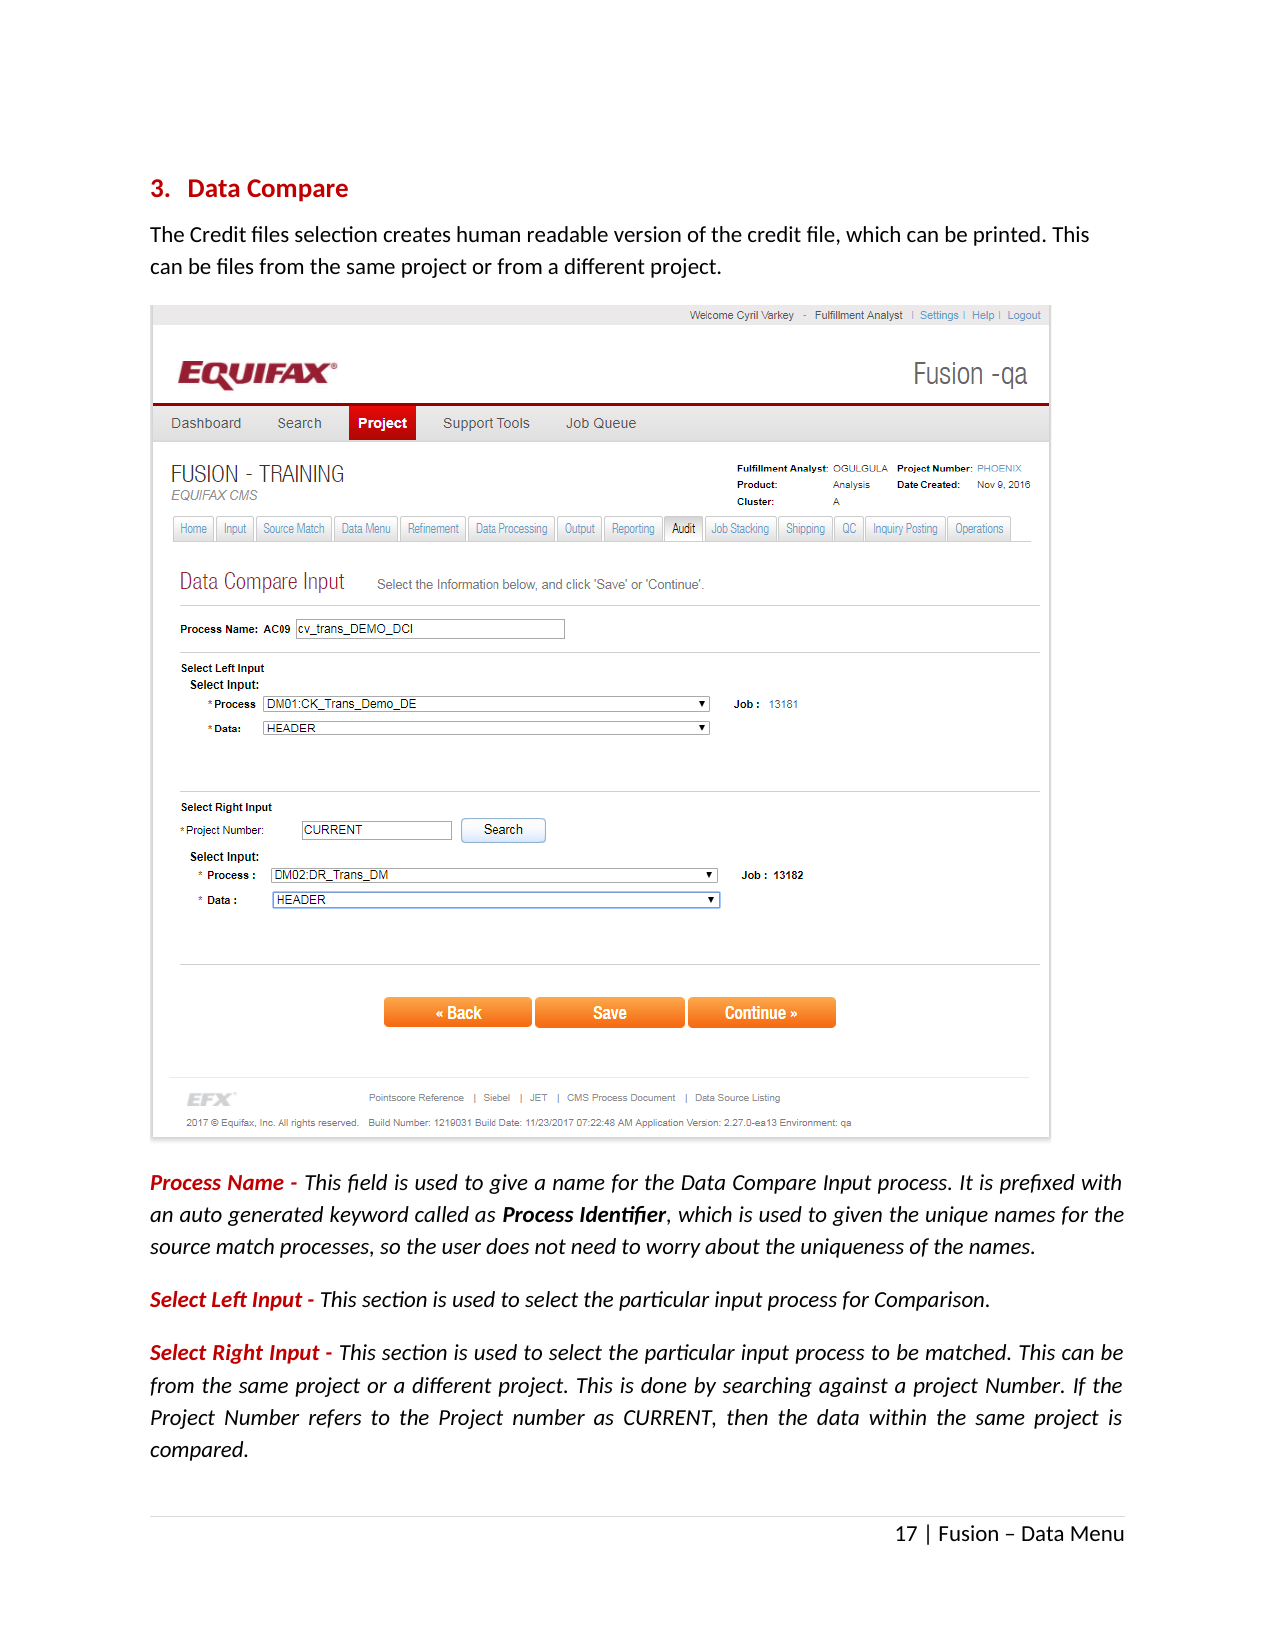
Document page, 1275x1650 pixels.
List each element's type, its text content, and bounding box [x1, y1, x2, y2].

text Select Left Input - This section is used to select the particular input process for Comparison. [150, 1286, 1125, 1313]
text Select Right Input - This section is used to select the particular input process to be matched. This can be from the same project or a different project. This is done by searching against a project Number. If the Project Number refers to the Project number as CURRENT, then the data within the same project is compared. [150, 1338, 1125, 1463]
picture [150, 305, 1052, 1144]
subtitle Data Compare [150, 171, 1125, 204]
text Process Name - This field is used to give a name for the Data Compare Input process. It is prefixed with an auto generated keyword called as Process Identifier, which is used to given the unique names for the source match processes, so the user does not need to worry about the uniqueness of the names. [150, 1168, 1125, 1261]
text The Credit files selection creates human readable version of the credit file, which can be printed. This can be files from the same project or from a different project. [150, 220, 1125, 281]
